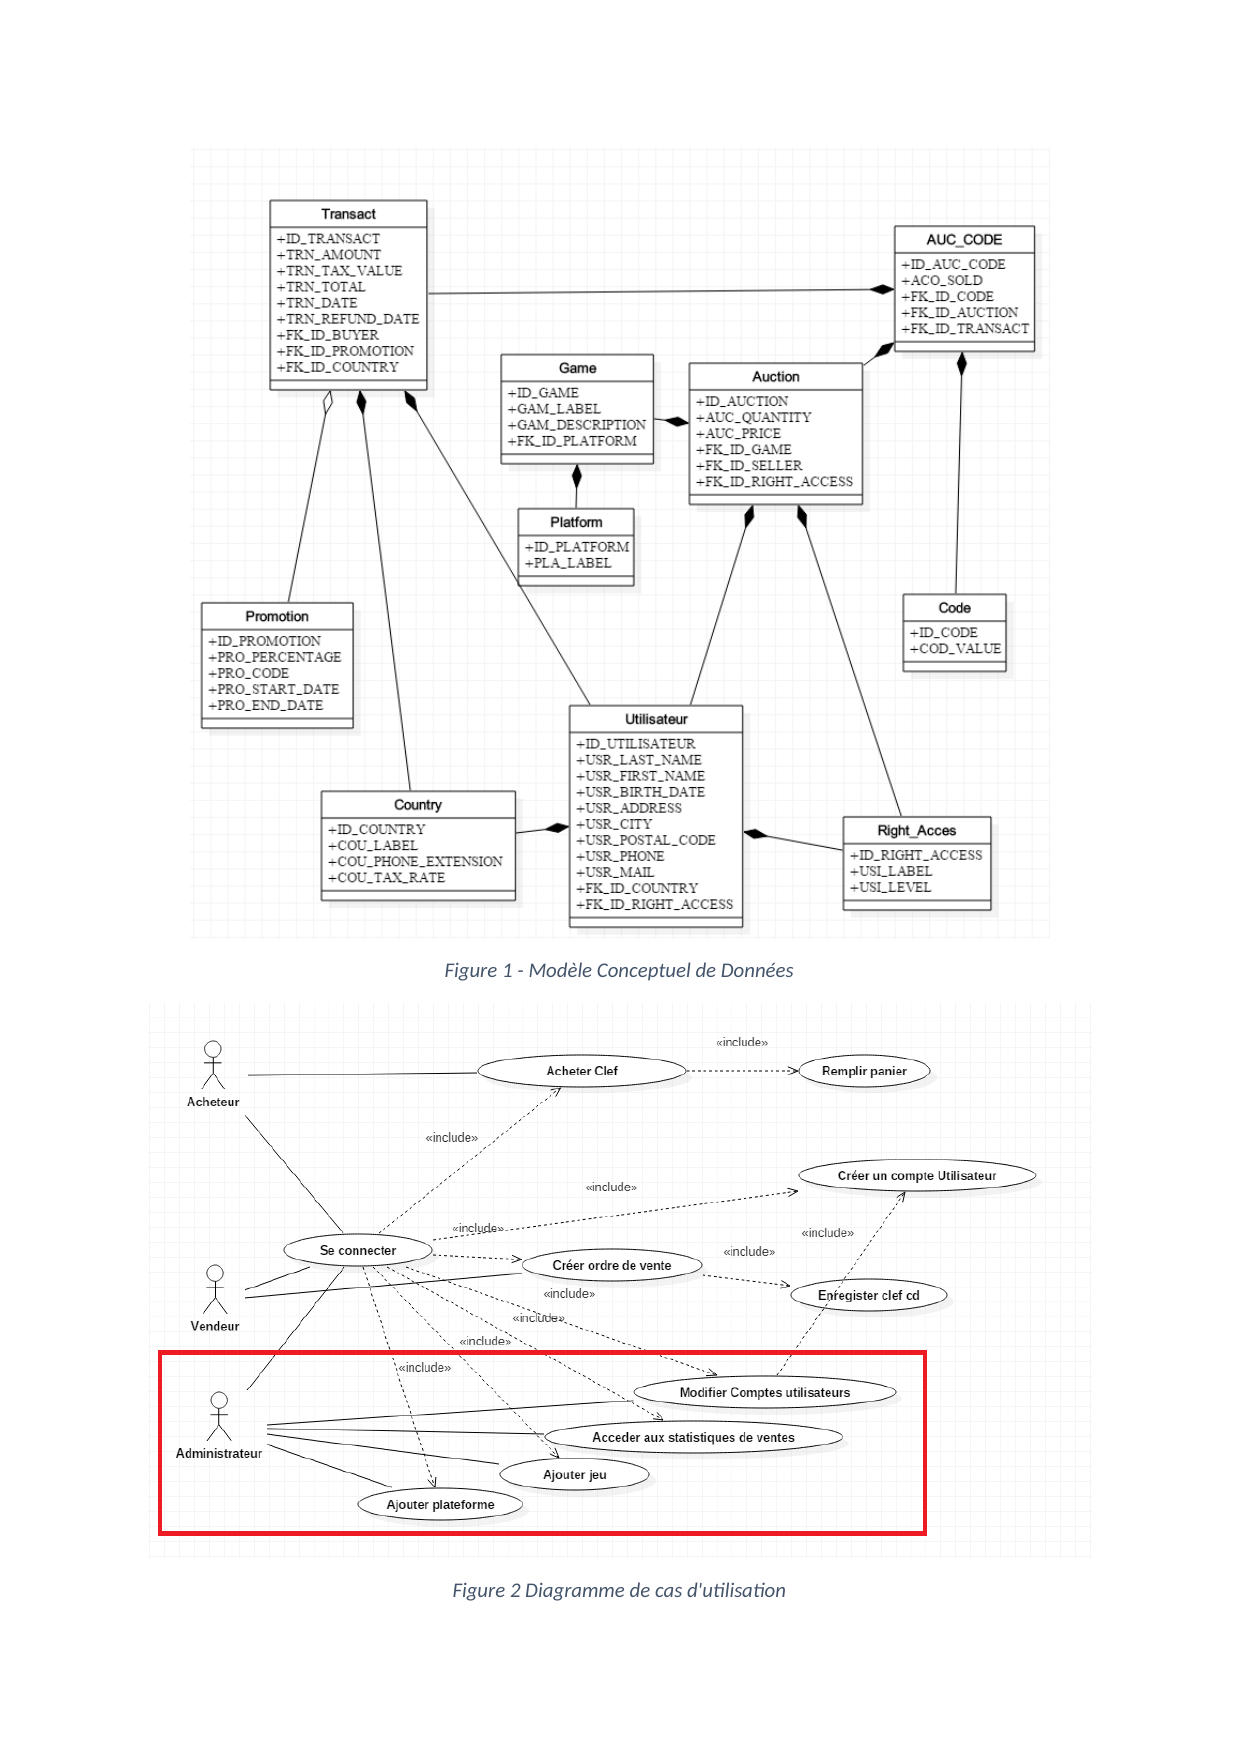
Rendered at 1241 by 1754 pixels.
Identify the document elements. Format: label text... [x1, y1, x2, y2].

picture [190, 147, 1051, 939]
text Figure 2 Diagramme de cas d'utilisation [148, 1577, 1093, 1602]
picture [148, 1003, 1092, 1558]
text Figure 1 - Modèle Conceptuel de Données [148, 957, 1093, 982]
